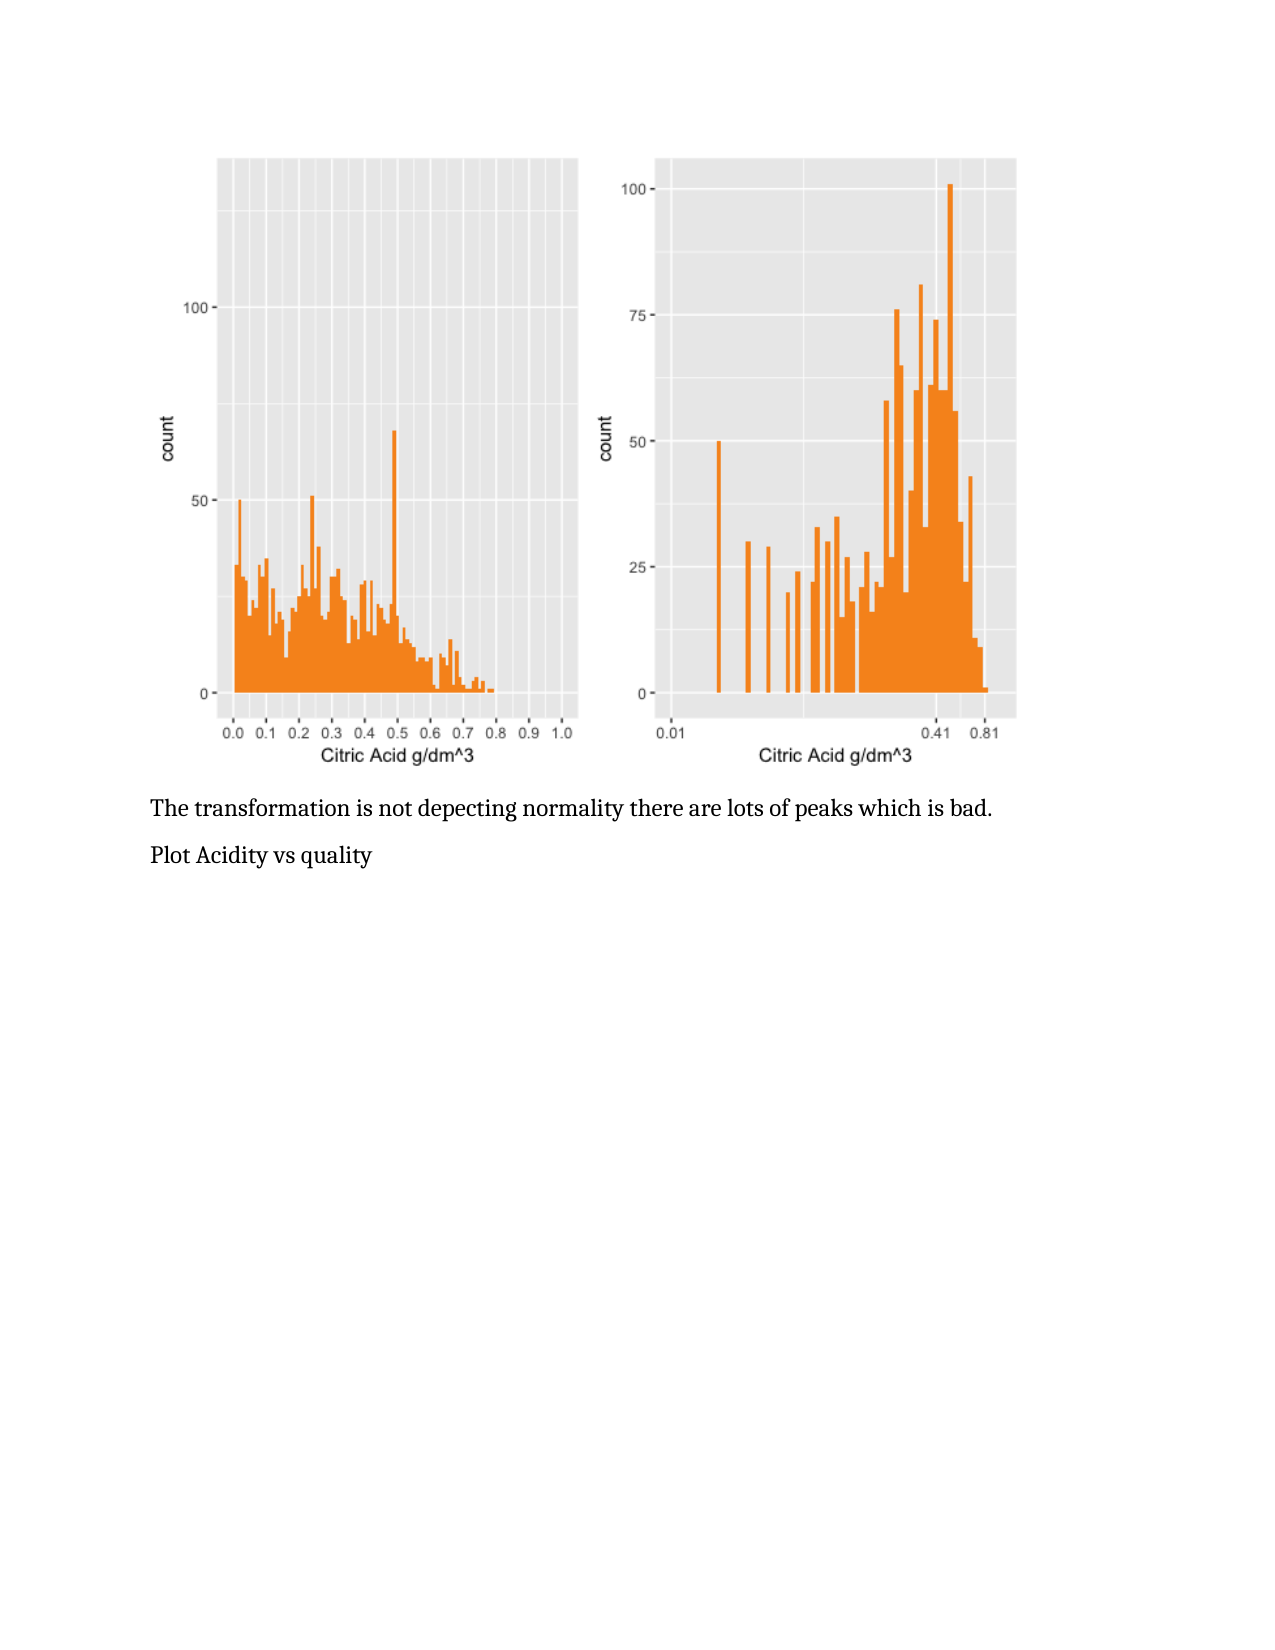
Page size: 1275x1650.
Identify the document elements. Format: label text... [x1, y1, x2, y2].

text The transformation is not depecting normality there are lots of peaks which is bad. [150, 794, 1125, 822]
text Plot Acidity vs quality [150, 841, 1125, 870]
picture [150, 150, 1025, 775]
